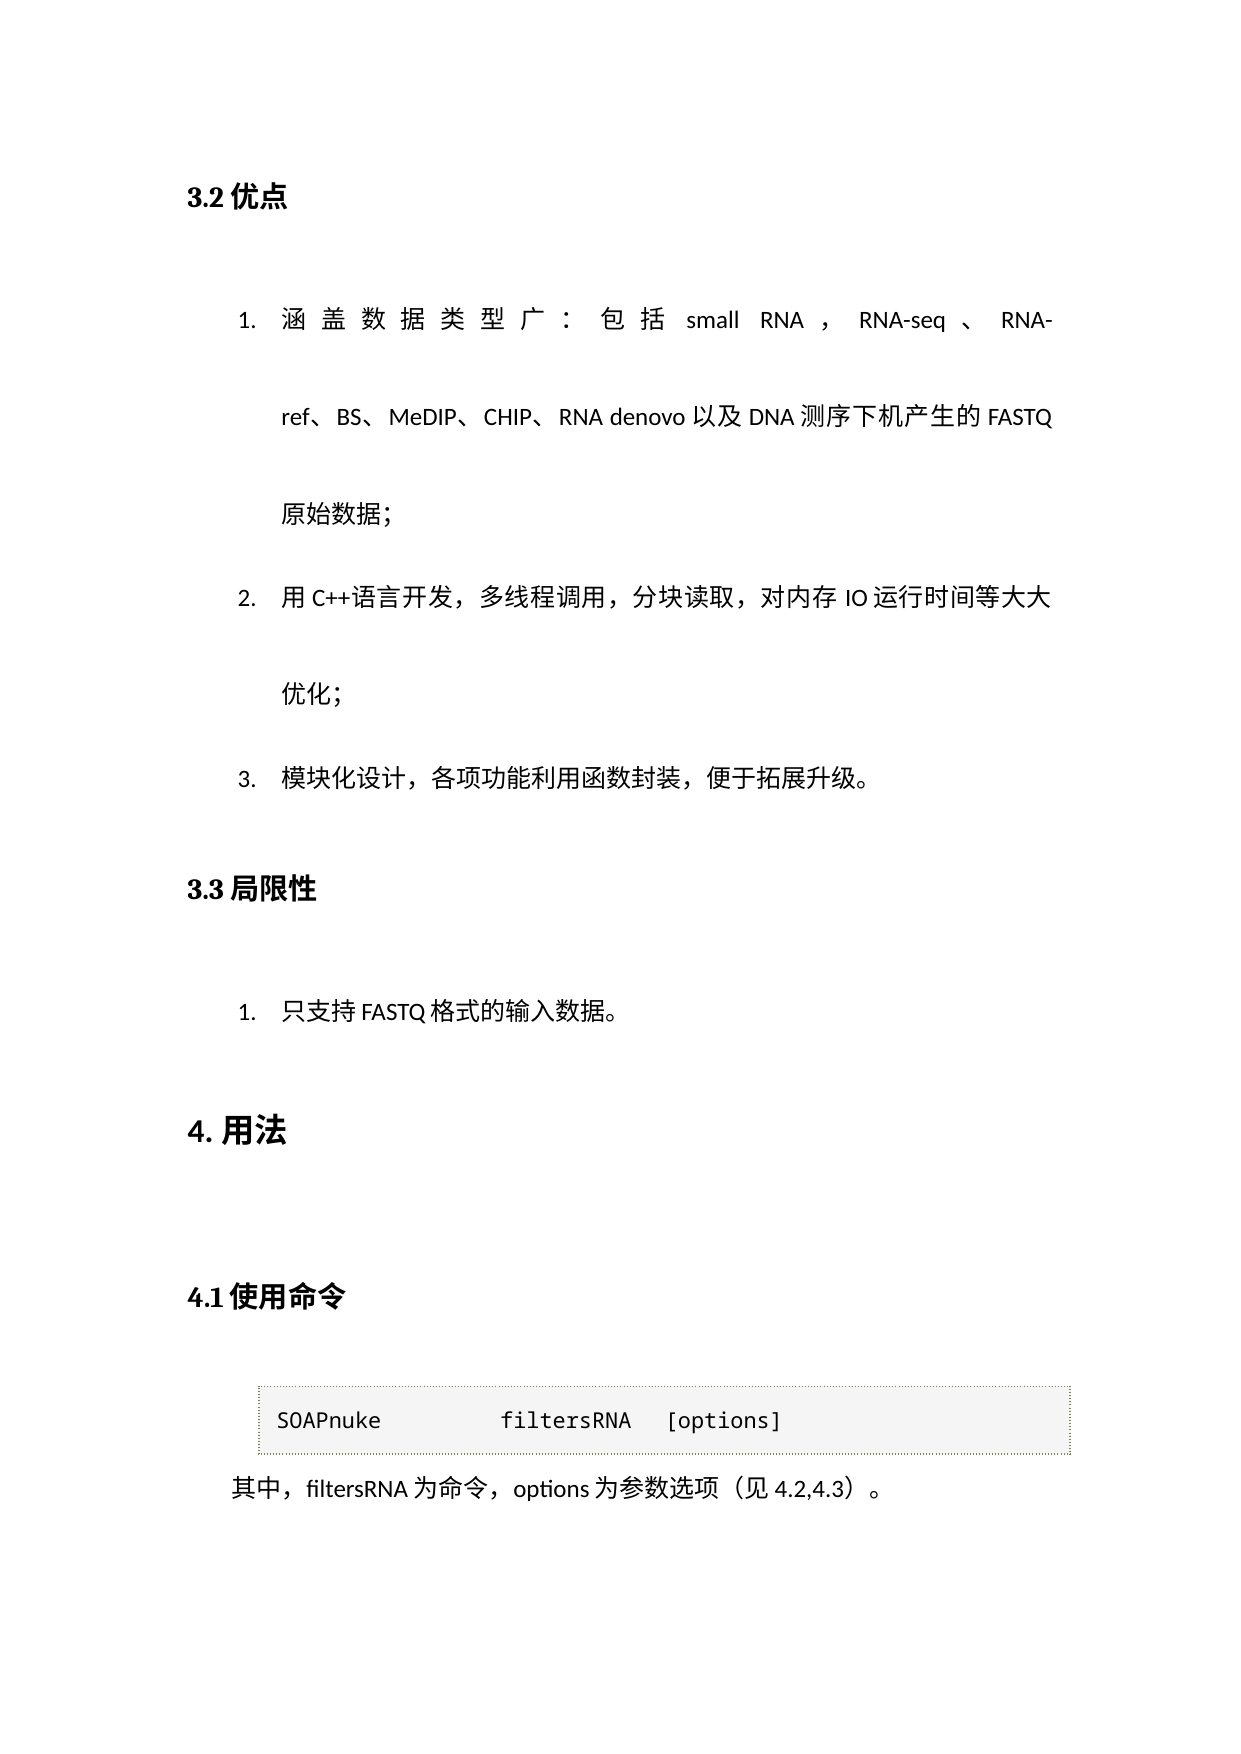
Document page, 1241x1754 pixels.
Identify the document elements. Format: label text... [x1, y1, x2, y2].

subtitle 3.2 优点 [187, 162, 1053, 227]
text SOAPnuke filtersRNA [options] [258, 1386, 1071, 1454]
list 涵盖数据类型广：包括small RNA，RNA-seq、RNA-ref、BS、MeDIP、CHIP、RNA denovo以及DNA测序下机产生的FASTQ原始数据； [237, 285, 1053, 545]
text 其中，filtersRNA为命令，options为参数选项（见4.2,4.3）。 [187, 1454, 1053, 1519]
subtitle 4.1使用命令 [187, 1263, 1053, 1328]
list 只支持FASTQ格式的输入数据。 [237, 977, 1053, 1042]
subtitle 3.3 局限性 [187, 854, 1053, 919]
subtitle 4. 用法 [187, 1095, 1053, 1160]
list 模块化设计，各项功能利用函数封装，便于拓展升级。 [237, 744, 1053, 809]
list 用C++语言开发，多线程调用，分块读取，对内存IO运行时间等大大优化； [237, 563, 1053, 726]
